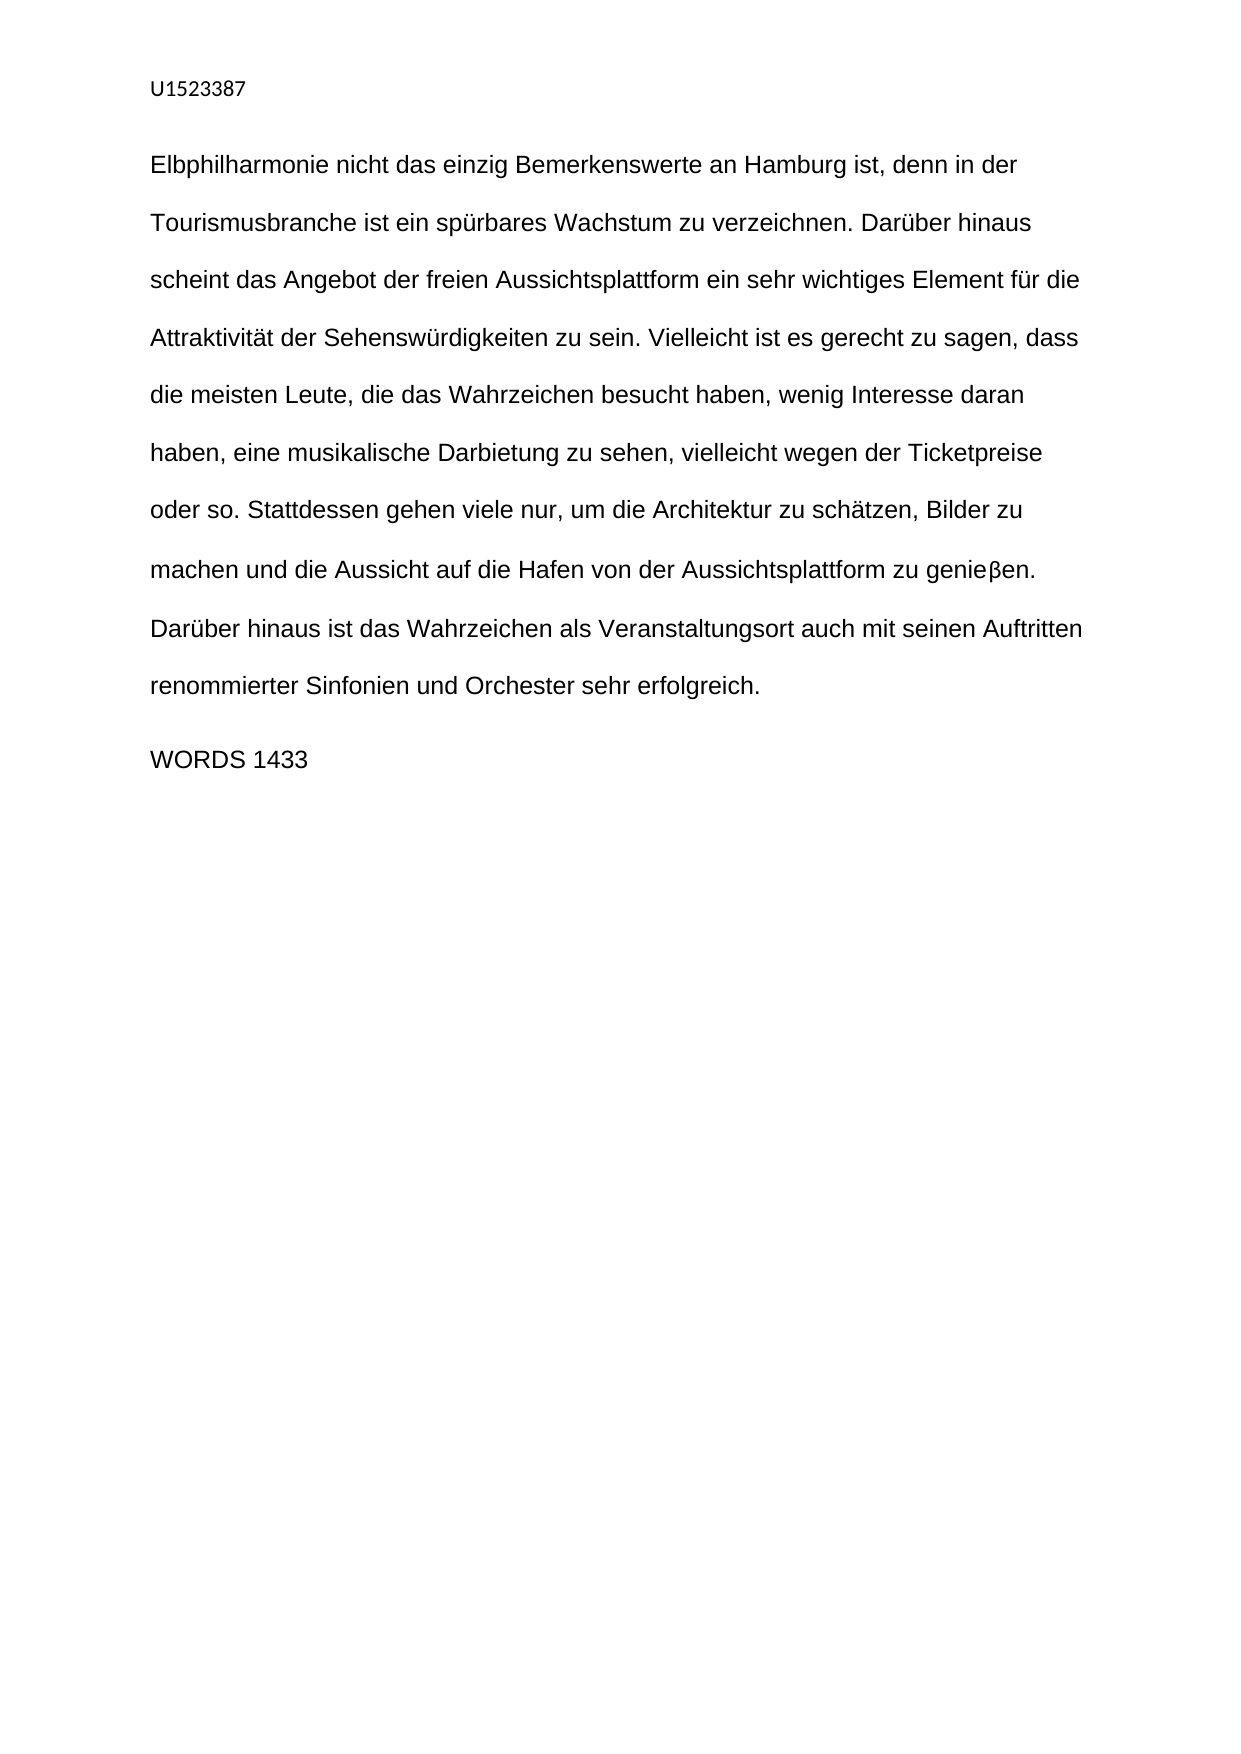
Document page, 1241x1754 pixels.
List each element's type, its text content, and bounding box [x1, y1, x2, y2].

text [150, 150, 1090, 700]
text WORDS 1433 [150, 745, 1090, 774]
